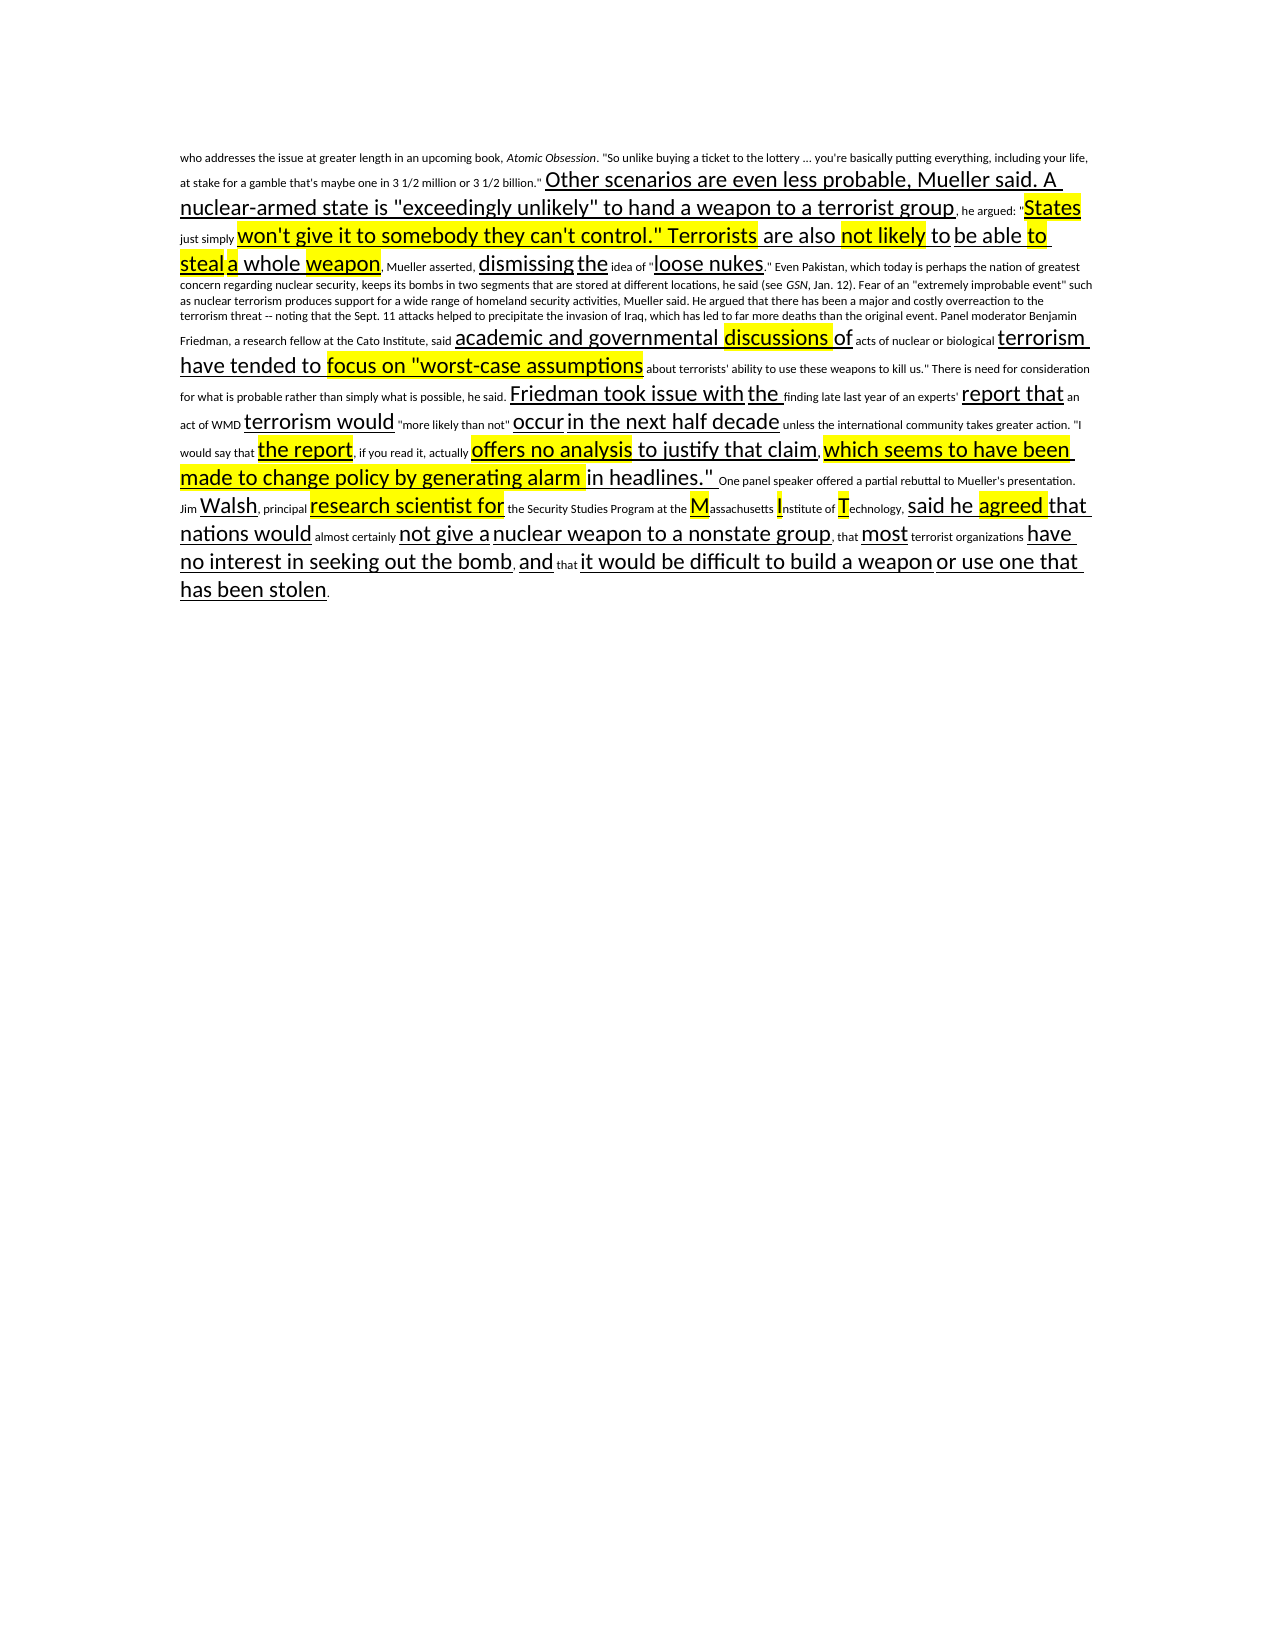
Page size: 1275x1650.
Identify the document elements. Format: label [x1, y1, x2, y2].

text [180, 150, 1095, 603]
